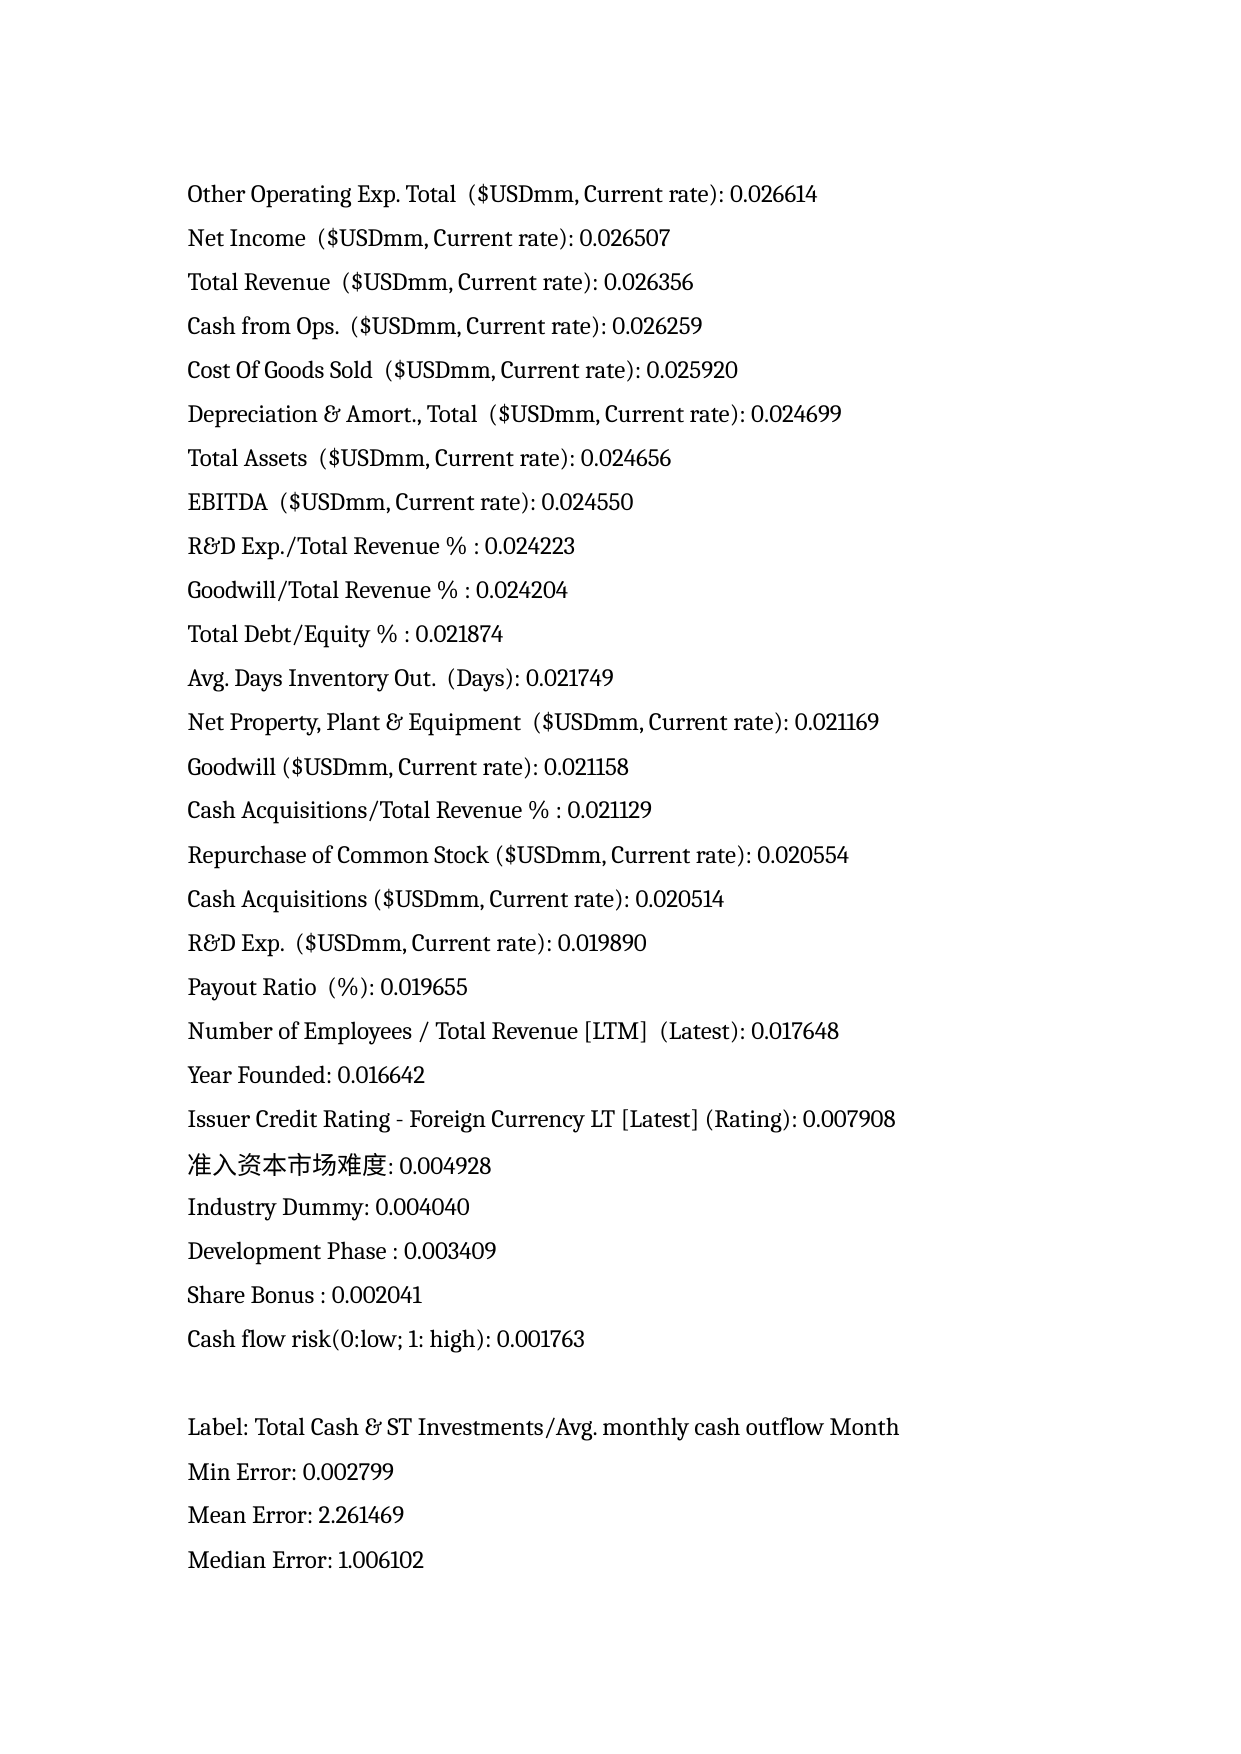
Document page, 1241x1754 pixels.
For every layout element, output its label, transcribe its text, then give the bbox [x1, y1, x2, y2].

text Share Bonus : 0.002041 [187, 1273, 1053, 1318]
text Total Debt/Equity % : 0.021874 [187, 613, 1053, 657]
text Goodwill/Total Revenue % : 0.024204 [187, 568, 1053, 613]
text EBITDA ($USDmm, Current rate): 0.024550 [187, 480, 1053, 524]
text Cash Acquisitions ($USDmm, Current rate): 0.020514 [187, 877, 1053, 921]
text 准入资本市场难度: 0.004928 [187, 1141, 1053, 1185]
text Total Revenue ($USDmm, Current rate): 0.026356 [187, 260, 1053, 304]
text Issuer Credit Rating - Foreign Currency LT [Latest] (Rating): 0.007908 [187, 1097, 1053, 1141]
text Cash Acquisitions/Total Revenue % : 0.021129 [187, 789, 1053, 833]
text Industry Dummy: 0.004040 [187, 1185, 1053, 1229]
text Min Error: 0.002799 [187, 1450, 1053, 1494]
text Cash from Ops. ($USDmm, Current rate): 0.026259 [187, 304, 1053, 348]
text Avg. Days Inventory Out. (Days): 0.021749 [187, 657, 1053, 701]
text Goodwill ($USDmm, Current rate): 0.021158 [187, 745, 1053, 789]
text R&D Exp. ($USDmm, Current rate): 0.019890 [187, 921, 1053, 965]
text Payout Ratio (%): 0.019655 [187, 965, 1053, 1009]
text Total Assets ($USDmm, Current rate): 0.024656 [187, 436, 1053, 480]
text Number of Employees / Total Revenue [LTM] (Latest): 0.017648 [187, 1009, 1053, 1053]
text Cost Of Goods Sold ($USDmm, Current rate): 0.025920 [187, 348, 1053, 392]
text Other Operating Exp. Total ($USDmm, Current rate): 0.026614 [187, 172, 1053, 216]
text Depreciation & Amort., Total ($USDmm, Current rate): 0.024699 [187, 392, 1053, 436]
text Cash flow risk(0:low; 1: high): 0.001763 [187, 1318, 1053, 1362]
text R&D Exp./Total Revenue % : 0.024223 [187, 524, 1053, 568]
text Mean Error: 2.261469 [187, 1494, 1053, 1538]
text Net Income ($USDmm, Current rate): 0.026507 [187, 216, 1053, 260]
text Year Founded: 0.016642 [187, 1053, 1053, 1097]
text Net Property, Plant & Equipment ($USDmm, Current rate): 0.021169 [187, 701, 1053, 745]
text Development Phase : 0.003409 [187, 1229, 1053, 1273]
text Repurchase of Common Stock ($USDmm, Current rate): 0.020554 [187, 833, 1053, 877]
text Median Error: 1.006102 [187, 1538, 1053, 1582]
text Label: Total Cash & ST Investments/Avg. monthly cash outflow Month [187, 1406, 1053, 1450]
